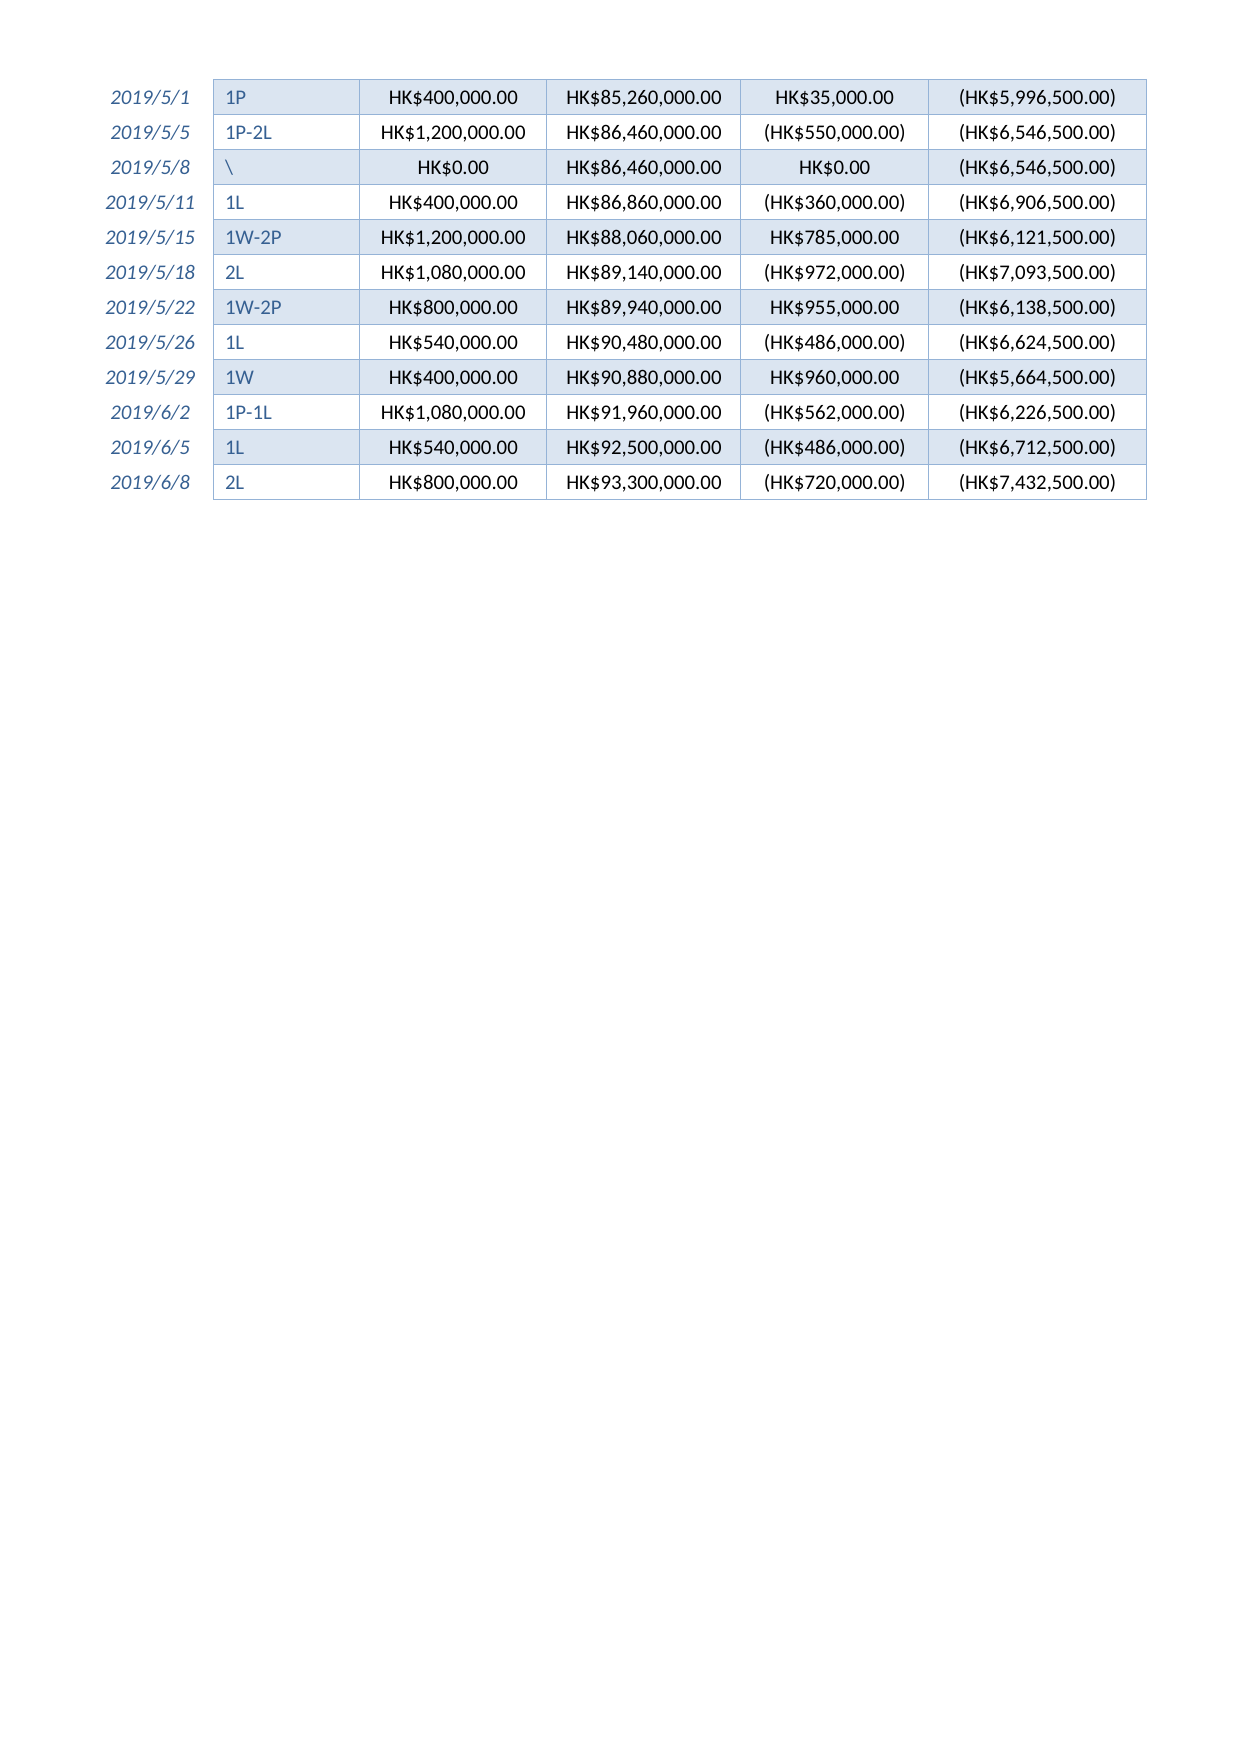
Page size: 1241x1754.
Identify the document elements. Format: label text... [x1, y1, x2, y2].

table_cell HK$91,960,000.00 [547, 395, 740, 429]
table_cell 2019/6/2 [89, 394, 213, 429]
table_cell (HK$7,432,500.00) [929, 465, 1146, 499]
table_cell (HK$7,093,500.00) [929, 255, 1146, 289]
table_cell HK$86,460,000.00 [547, 115, 740, 149]
table_cell (HK$360,000.00) [741, 185, 928, 219]
table_cell HK$800,000.00 [360, 290, 546, 324]
table_cell 1W-2P [214, 290, 359, 324]
table_cell 1L [214, 430, 359, 464]
table_cell HK$90,880,000.00 [547, 360, 740, 394]
table_cell (HK$6,546,500.00) [929, 150, 1146, 184]
table_cell (HK$972,000.00) [741, 255, 928, 289]
table_cell HK$540,000.00 [360, 325, 546, 359]
table_cell 2019/5/8 [89, 149, 213, 184]
table_cell 1P [214, 80, 359, 114]
table_cell HK$960,000.00 [741, 360, 928, 394]
table_cell HK$1,200,000.00 [360, 220, 546, 254]
table_cell 2019/5/5 [89, 114, 213, 149]
table_cell 1P-1L [214, 395, 359, 429]
table_cell HK$955,000.00 [741, 290, 928, 324]
table_cell (HK$6,546,500.00) [929, 115, 1146, 149]
table_cell (HK$6,121,500.00) [929, 220, 1146, 254]
table_cell HK$400,000.00 [360, 185, 546, 219]
table_cell 2019/5/11 [89, 184, 213, 219]
table_cell (HK$6,624,500.00) [929, 325, 1146, 359]
table_cell 1P-2L [214, 115, 359, 149]
table_cell HK$1,200,000.00 [360, 115, 546, 149]
table_cell 2019/5/22 [89, 289, 213, 324]
table_cell HK$400,000.00 [360, 80, 546, 114]
table_cell HK$88,060,000.00 [547, 220, 740, 254]
table_cell HK$0.00 [360, 150, 546, 184]
table_cell HK$89,940,000.00 [547, 290, 740, 324]
table_cell 1W-2P [214, 220, 359, 254]
table_cell HK$90,480,000.00 [547, 325, 740, 359]
table_cell HK$1,080,000.00 [360, 395, 546, 429]
table_cell 2019/5/1 [89, 79, 213, 114]
table_cell (HK$6,712,500.00) [929, 430, 1146, 464]
table_cell HK$0.00 [741, 150, 928, 184]
table_cell (HK$550,000.00) [741, 115, 928, 149]
table_cell HK$800,000.00 [360, 465, 546, 499]
table_cell 2019/5/26 [89, 324, 213, 359]
table_cell (HK$5,664,500.00) [929, 360, 1146, 394]
table_cell 2L [214, 255, 359, 289]
table_cell (HK$6,226,500.00) [929, 395, 1146, 429]
table_cell HK$540,000.00 [360, 430, 546, 464]
table_cell HK$1,080,000.00 [360, 255, 546, 289]
table_cell 2019/6/5 [89, 429, 213, 464]
table_cell HK$85,260,000.00 [547, 80, 740, 114]
table_cell 2019/5/15 [89, 219, 213, 254]
table_cell HK$86,460,000.00 [547, 150, 740, 184]
table_cell HK$89,140,000.00 [547, 255, 740, 289]
table_cell 1L [214, 185, 359, 219]
table_cell HK$400,000.00 [360, 360, 546, 394]
table_cell (HK$6,906,500.00) [929, 185, 1146, 219]
table_cell HK$86,860,000.00 [547, 185, 740, 219]
table_cell 2019/5/18 [89, 254, 213, 289]
table_cell \ [214, 150, 359, 184]
table_cell (HK$486,000.00) [741, 325, 928, 359]
table_cell HK$93,300,000.00 [547, 465, 740, 499]
table_cell 1W [214, 360, 359, 394]
table_cell 2019/5/29 [89, 359, 213, 394]
table_cell HK$785,000.00 [741, 220, 928, 254]
table_cell (HK$562,000.00) [741, 395, 928, 429]
table_cell 1L [214, 325, 359, 359]
table_cell HK$92,500,000.00 [547, 430, 740, 464]
table_cell (HK$486,000.00) [741, 430, 928, 464]
table_cell 2L [214, 465, 359, 499]
table_cell (HK$6,138,500.00) [929, 290, 1146, 324]
table_cell (HK$5,996,500.00) [929, 80, 1146, 114]
table_cell 2019/6/8 [89, 464, 213, 499]
table_cell (HK$720,000.00) [741, 465, 928, 499]
table_cell HK$35,000.00 [741, 80, 928, 114]
